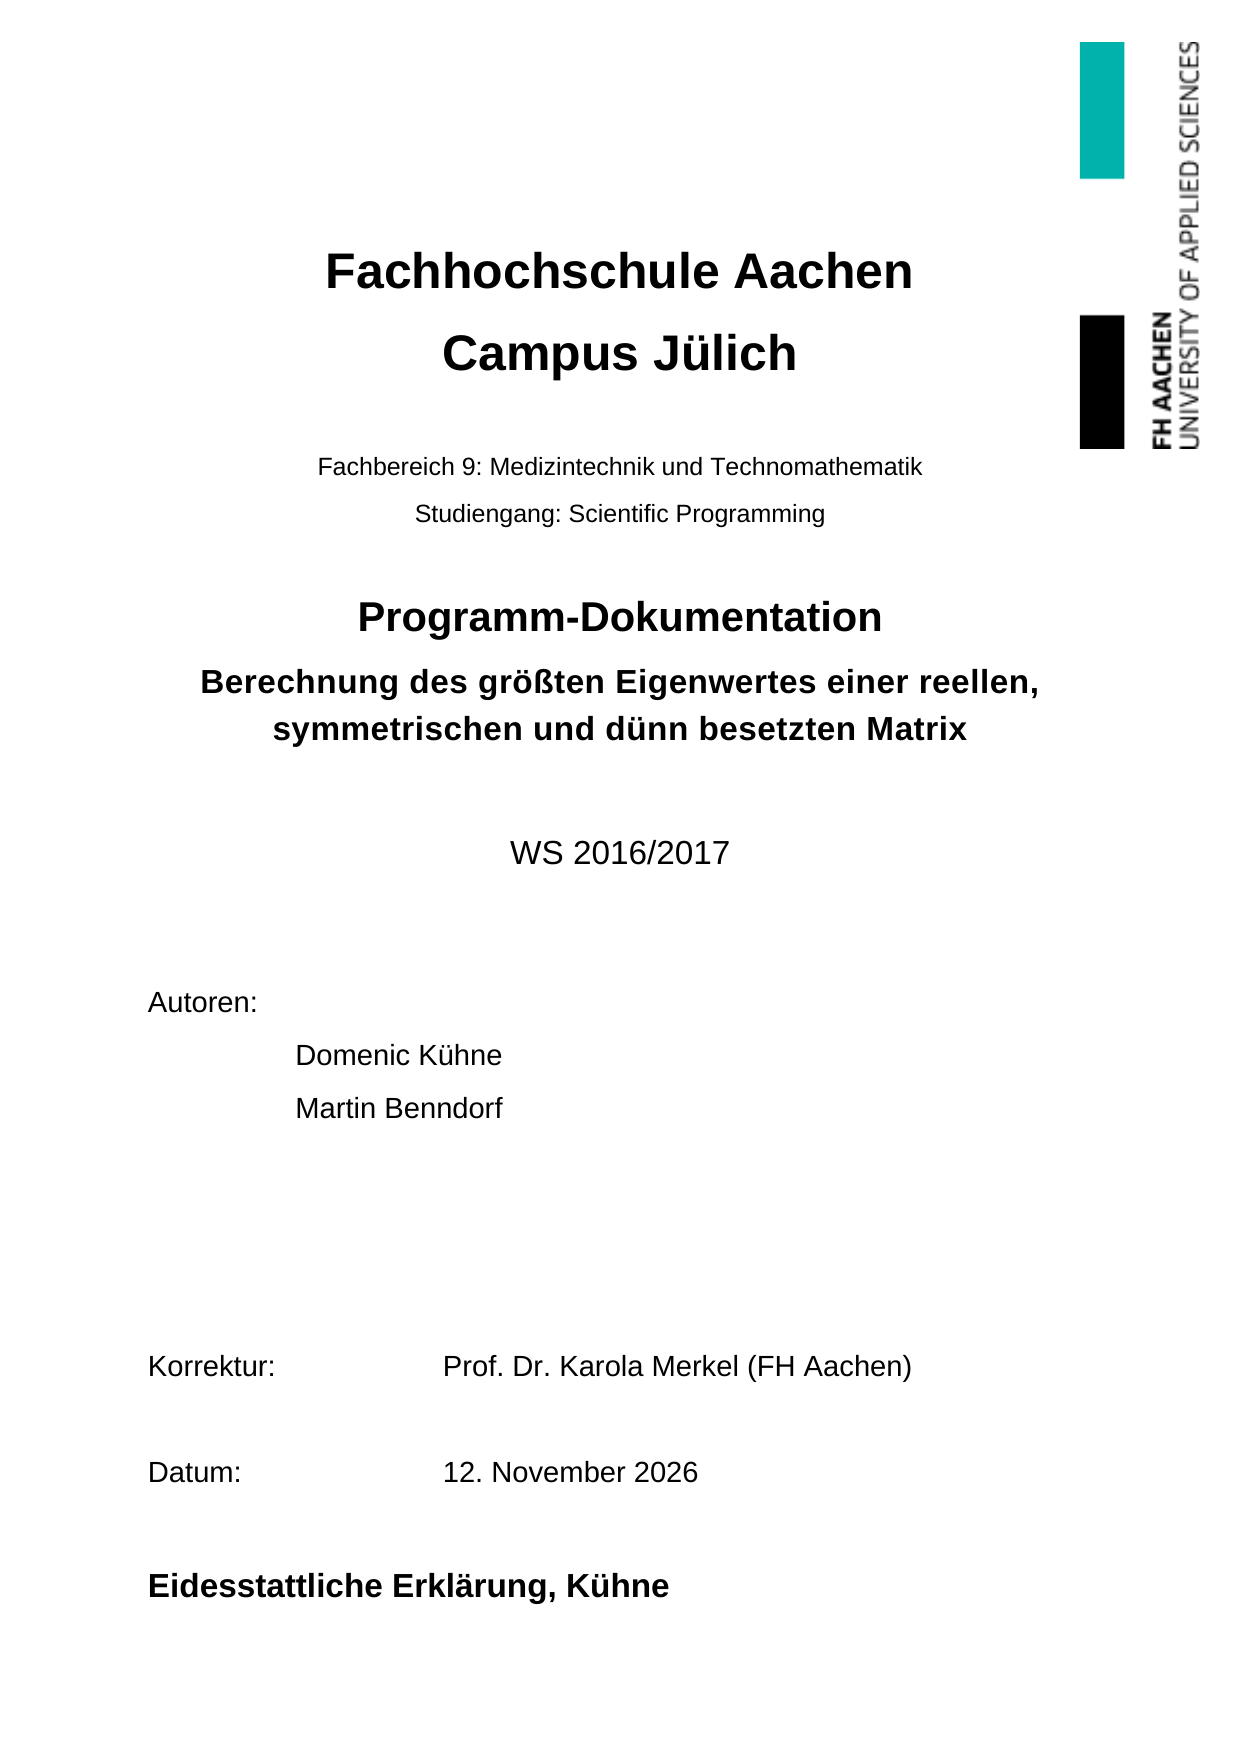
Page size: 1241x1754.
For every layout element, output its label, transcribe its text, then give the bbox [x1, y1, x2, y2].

text Fachhochschule Aachen [148, 242, 1092, 299]
text Korrektur: Prof. Dr. Karola Merkel (FH Aachen) [148, 1349, 1092, 1383]
text Domenic Kühne [148, 1038, 1092, 1072]
picture [1079, 42, 1200, 449]
text Studiengang: Scientific Programming [148, 498, 1092, 527]
text WS 2016/2017 [148, 833, 1092, 871]
text Fachbereich 9: Medizintechnik und Technomathematik [148, 452, 1092, 480]
text Datum: 23. Januar 2017 [148, 1455, 1092, 1488]
text Programm-Dokumentation [148, 592, 1092, 640]
text Martin Benndorf [148, 1091, 1092, 1124]
title Berechnung des größten Eigenwertes einer reellen, symmetrischen und dünn besetzten Matrix [148, 662, 1092, 747]
text Eidesstattliche Erklärung, Kühne [148, 1566, 1092, 1604]
text Autoren: [148, 985, 1092, 1019]
text Campus Jülich [148, 323, 1092, 381]
